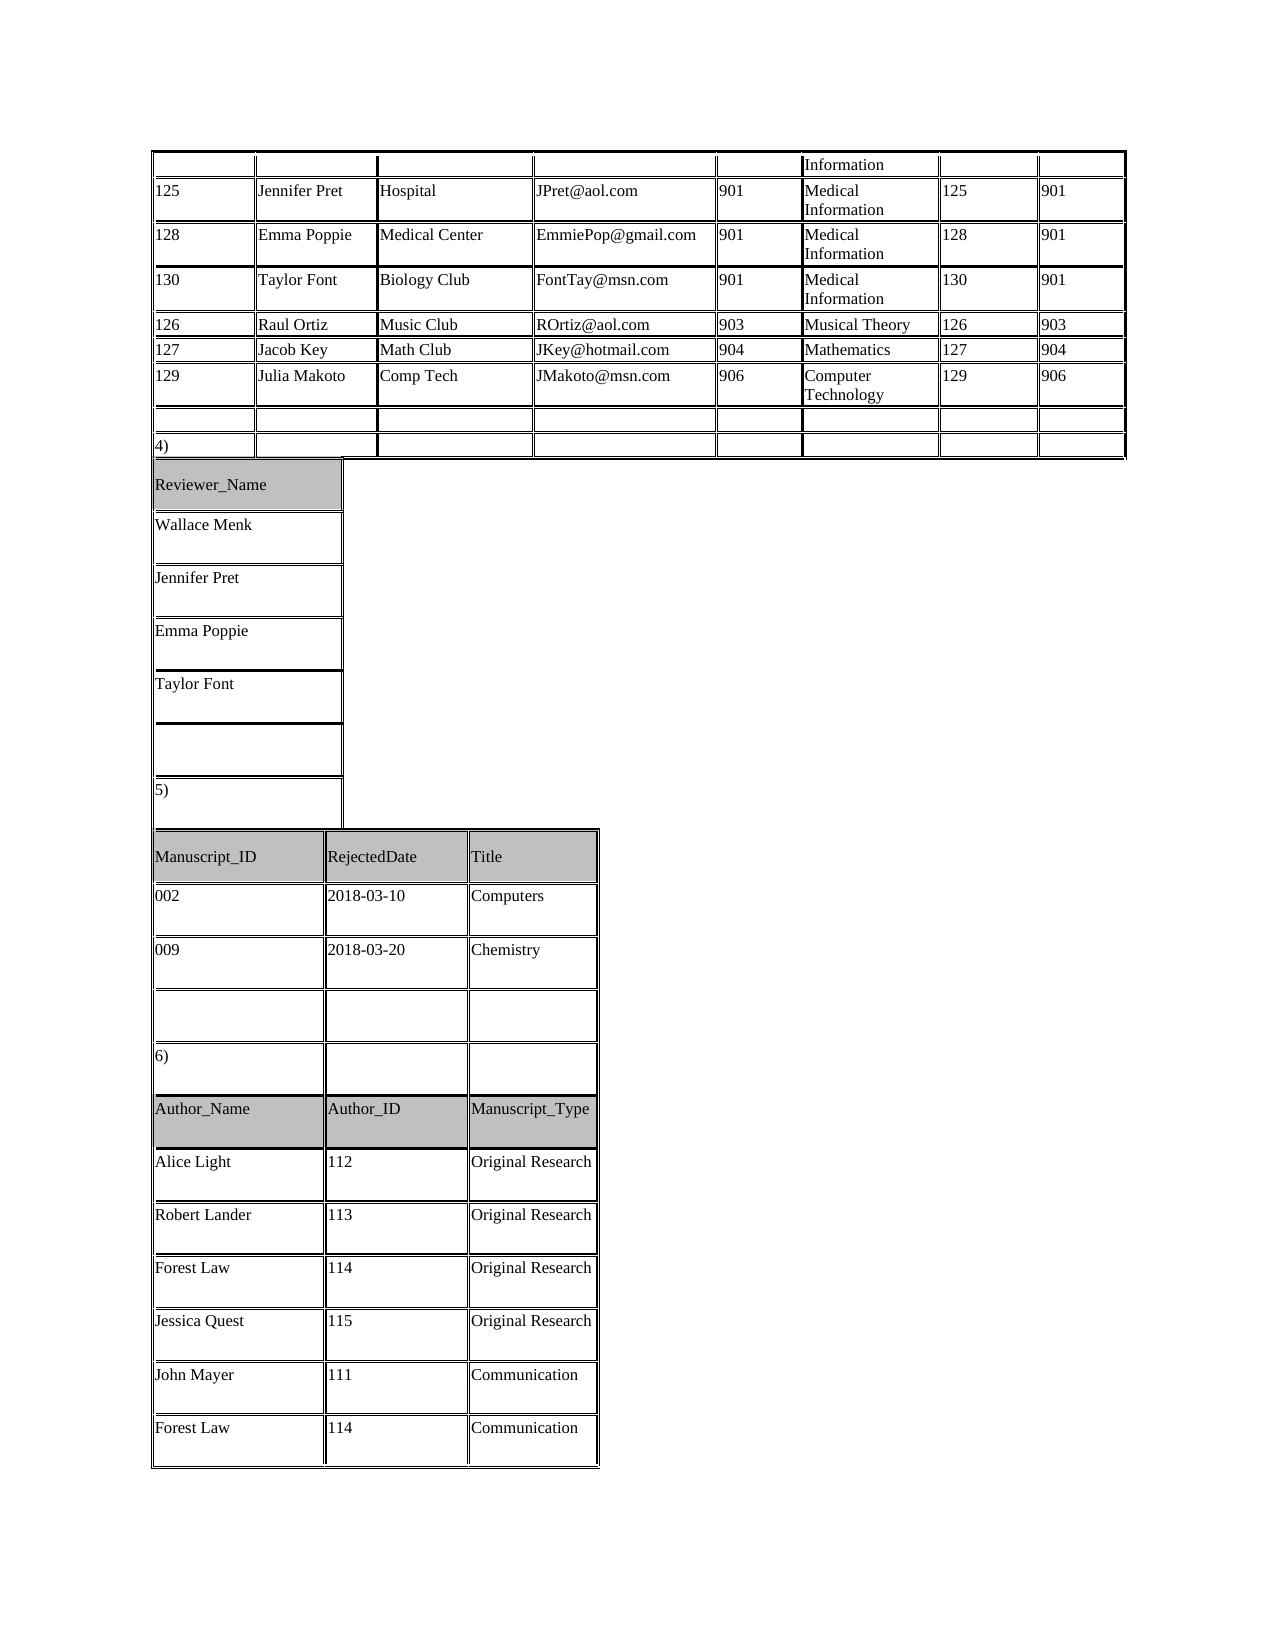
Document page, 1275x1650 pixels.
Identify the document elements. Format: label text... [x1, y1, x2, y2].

table_cell [535, 409, 715, 431]
table_cell 904 [1040, 335, 1125, 361]
table_cell Comp Tech [379, 364, 532, 405]
table_cell Medical Center [379, 224, 532, 265]
table_cell EmmiePop@gmail.com [535, 224, 715, 265]
table_cell Communication [469, 1416, 598, 1466]
table_cell Music Club [379, 313, 532, 335]
table_cell 906 [718, 364, 801, 405]
table_cell Author_Name [154, 1094, 323, 1147]
table_cell FontTay@msn.com [535, 268, 715, 309]
table_cell Wallace Menk [256, 153, 377, 176]
table_cell 901 [718, 268, 801, 309]
table_cell 128 [154, 220, 254, 265]
table_cell Raul Ortiz [257, 313, 376, 335]
table_cell [804, 409, 938, 431]
table_cell Taylor Font [257, 268, 376, 309]
table_cell 128 [941, 224, 1037, 265]
table_cell Reviewer_Name [154, 456, 341, 509]
table_cell 904 [718, 339, 801, 361]
table_cell Mathematics [804, 339, 938, 361]
table_cell [1039, 431, 1126, 456]
table_cell Original Research [470, 1257, 596, 1306]
table_cell Original Research [470, 1150, 596, 1200]
table_cell 115 [327, 1310, 467, 1359]
table_cell 124 [940, 153, 1039, 176]
table_cell Medical Information [804, 179, 938, 220]
table_cell 901 [718, 179, 801, 220]
table_cell Musical Theory [804, 313, 938, 335]
table_cell 114 [327, 1257, 467, 1306]
table_cell [941, 434, 1037, 456]
table_cell 901 [1039, 176, 1126, 220]
table_cell 002 [154, 881, 323, 934]
table_cell Manuscript_Type [470, 1097, 596, 1147]
table_cell 2018-03-10 [327, 885, 467, 934]
table_cell 6) [152, 1041, 325, 1094]
table_cell Emma Poppie [257, 224, 376, 265]
table_cell Math Club [379, 339, 532, 361]
table_cell Jennifer Pret [152, 563, 342, 616]
table_cell [718, 434, 801, 456]
table_cell Medical Center [377, 153, 534, 176]
table_cell [152, 988, 325, 1041]
table_cell Medical Information [804, 268, 938, 309]
table_cell 129 [152, 361, 256, 405]
table_cell Alice Light [154, 1147, 323, 1200]
table_cell Hospital [379, 179, 532, 220]
table_cell Jacob Key [257, 339, 376, 361]
table_cell ROrtiz@aol.com [535, 313, 715, 335]
table_cell [257, 409, 376, 431]
table_cell 901 [718, 224, 801, 265]
table_cell 5) [154, 775, 341, 828]
table_cell 901 [1040, 265, 1124, 309]
table_cell JMakoto@msn.com [535, 364, 715, 405]
table_cell Medical Information [802, 153, 939, 176]
table_cell Jessica Quest [154, 1306, 323, 1359]
table_cell 126 [941, 313, 1037, 335]
table_cell [941, 409, 1037, 431]
table_cell [470, 991, 596, 1041]
table_cell 129 [941, 364, 1037, 405]
table_cell Chemistry [470, 938, 596, 988]
table_cell 130 [154, 265, 254, 309]
table_cell 901 [1039, 153, 1124, 176]
table_cell [470, 1044, 596, 1094]
table_cell 2018-03-20 [327, 938, 467, 988]
table_cell John Mayer [154, 1360, 323, 1413]
table_cell 903 [1040, 310, 1125, 335]
table_cell [804, 434, 938, 456]
table_cell 125 [152, 176, 256, 220]
table_cell Author_ID [327, 1097, 467, 1147]
table_cell 113 [327, 1204, 467, 1253]
table_cell Manuscript_ID [154, 828, 323, 881]
table_cell [257, 434, 376, 456]
table_cell [535, 434, 715, 456]
table_cell Computers [470, 885, 596, 934]
table_cell Communication [470, 1363, 596, 1413]
table_cell [1040, 405, 1125, 431]
table_cell 906 [1039, 361, 1126, 405]
table_cell [154, 722, 341, 775]
table_cell 127 [941, 339, 1037, 361]
table_cell Title [470, 832, 596, 881]
table_cell Julia Makoto [257, 364, 376, 405]
table_cell 4) [152, 431, 256, 456]
table_cell Original Research [470, 1310, 596, 1359]
table_cell JPret@aol.com [535, 179, 715, 220]
table_cell [327, 1044, 467, 1094]
table_cell Forest Law [152, 1413, 325, 1466]
table_cell 124 [154, 153, 256, 176]
table_cell Biology Club [379, 268, 532, 309]
table_cell RejectedDate [327, 832, 467, 881]
table_cell Computer Technology [804, 364, 938, 405]
table_cell 127 [154, 335, 254, 361]
table_cell 903 [718, 313, 801, 335]
table_cell Jennifer Pret [257, 179, 376, 220]
table_cell 009 [154, 935, 323, 988]
table_cell [379, 434, 532, 456]
table_cell 112 [327, 1150, 467, 1200]
table_cell [327, 991, 467, 1041]
table_cell Original Research [470, 1204, 596, 1253]
table_cell Wallace Menk [154, 510, 341, 563]
table_cell 111 [327, 1363, 467, 1413]
table_cell WallyMenk@yahoo.com [534, 153, 717, 176]
table_cell Forest Law [154, 1253, 323, 1306]
table_cell 125 [941, 179, 1037, 220]
table_cell 114 [325, 1416, 468, 1466]
table_cell Robert Lander [154, 1200, 323, 1253]
table_cell [718, 409, 801, 431]
table_cell 126 [154, 310, 254, 335]
table_cell 901 [717, 152, 802, 176]
table_cell [154, 405, 254, 431]
table_cell Taylor Font [154, 669, 341, 722]
table_cell Emma Poppie [152, 616, 342, 669]
table_cell Medical Information [804, 224, 938, 265]
table_cell 130 [941, 268, 1037, 309]
table_cell JKey@hotmail.com [535, 339, 715, 361]
table_cell 901 [1040, 220, 1125, 265]
table_cell [379, 409, 532, 431]
